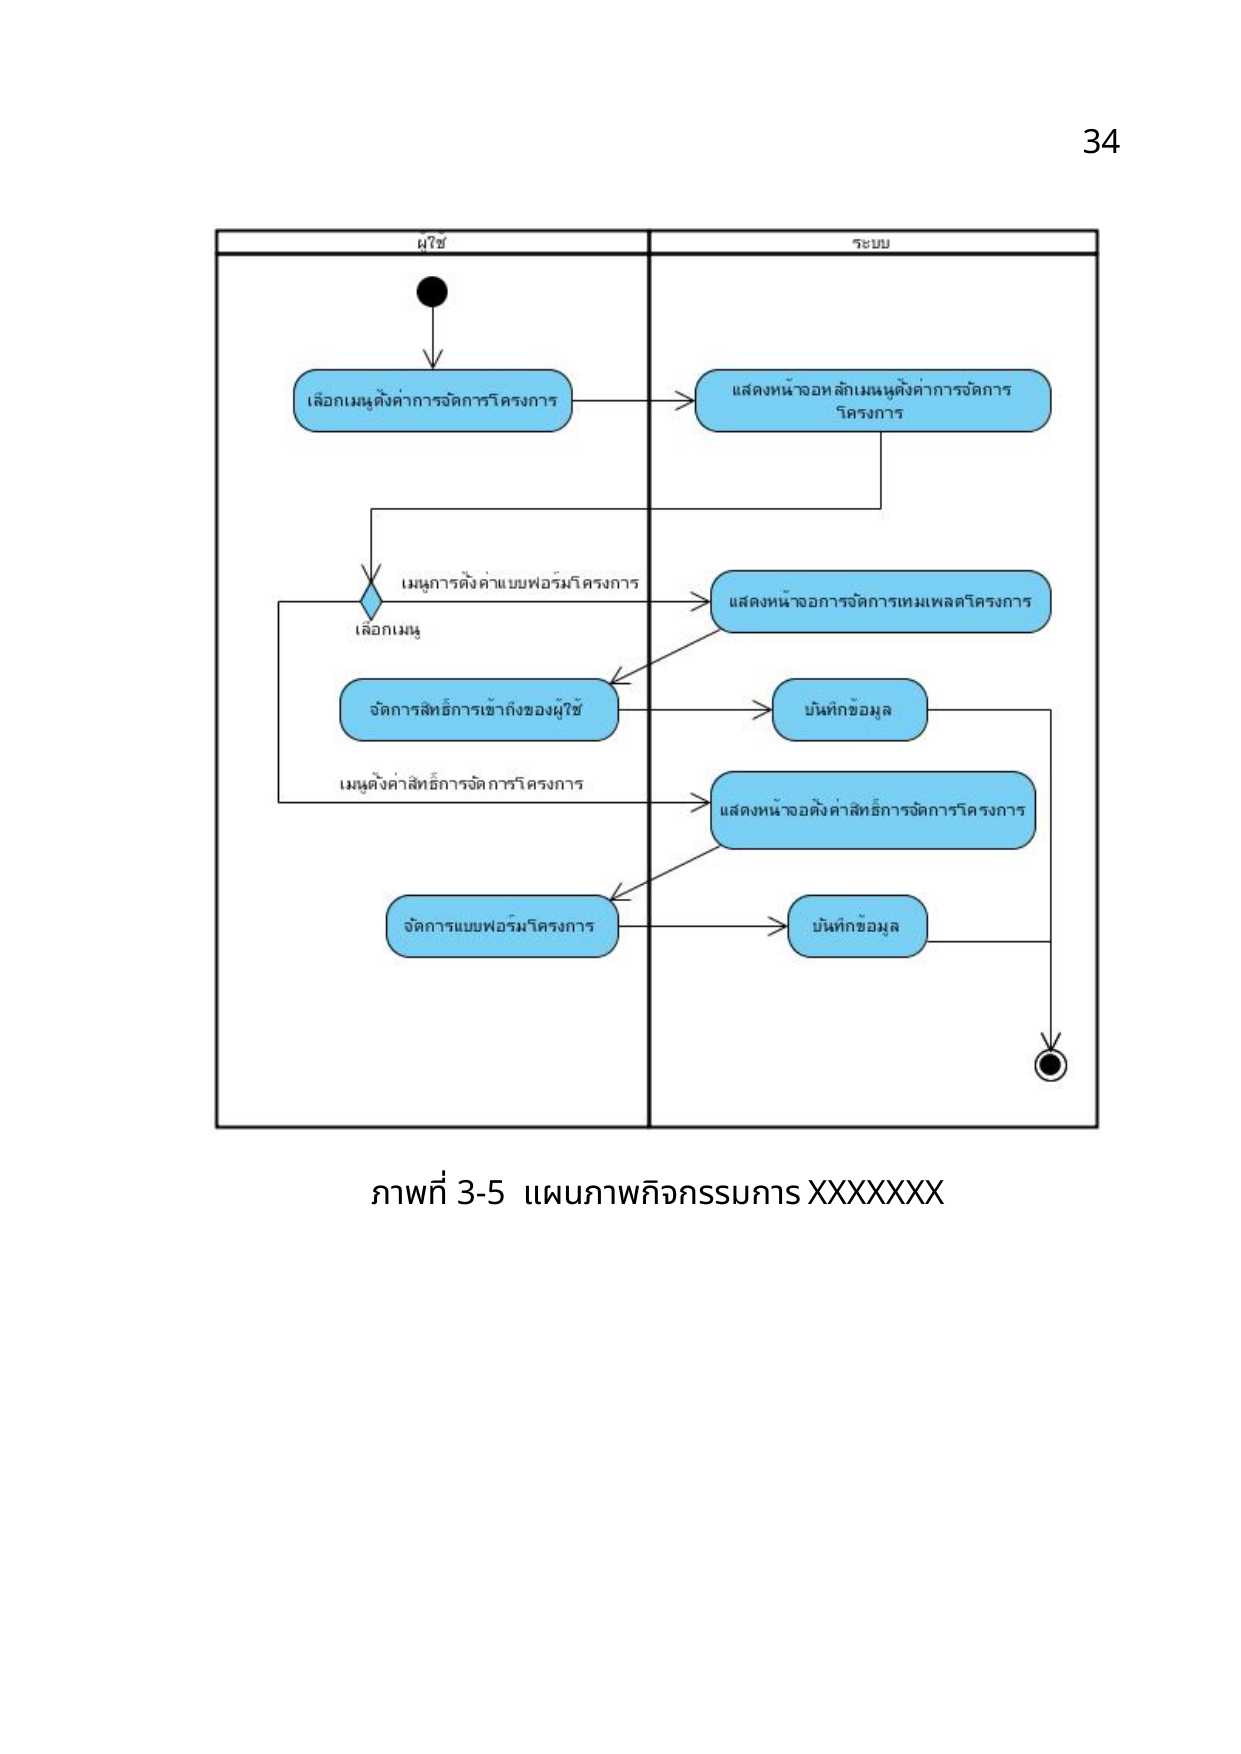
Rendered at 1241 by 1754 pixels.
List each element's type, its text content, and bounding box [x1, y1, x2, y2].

picture [210, 225, 1106, 1136]
